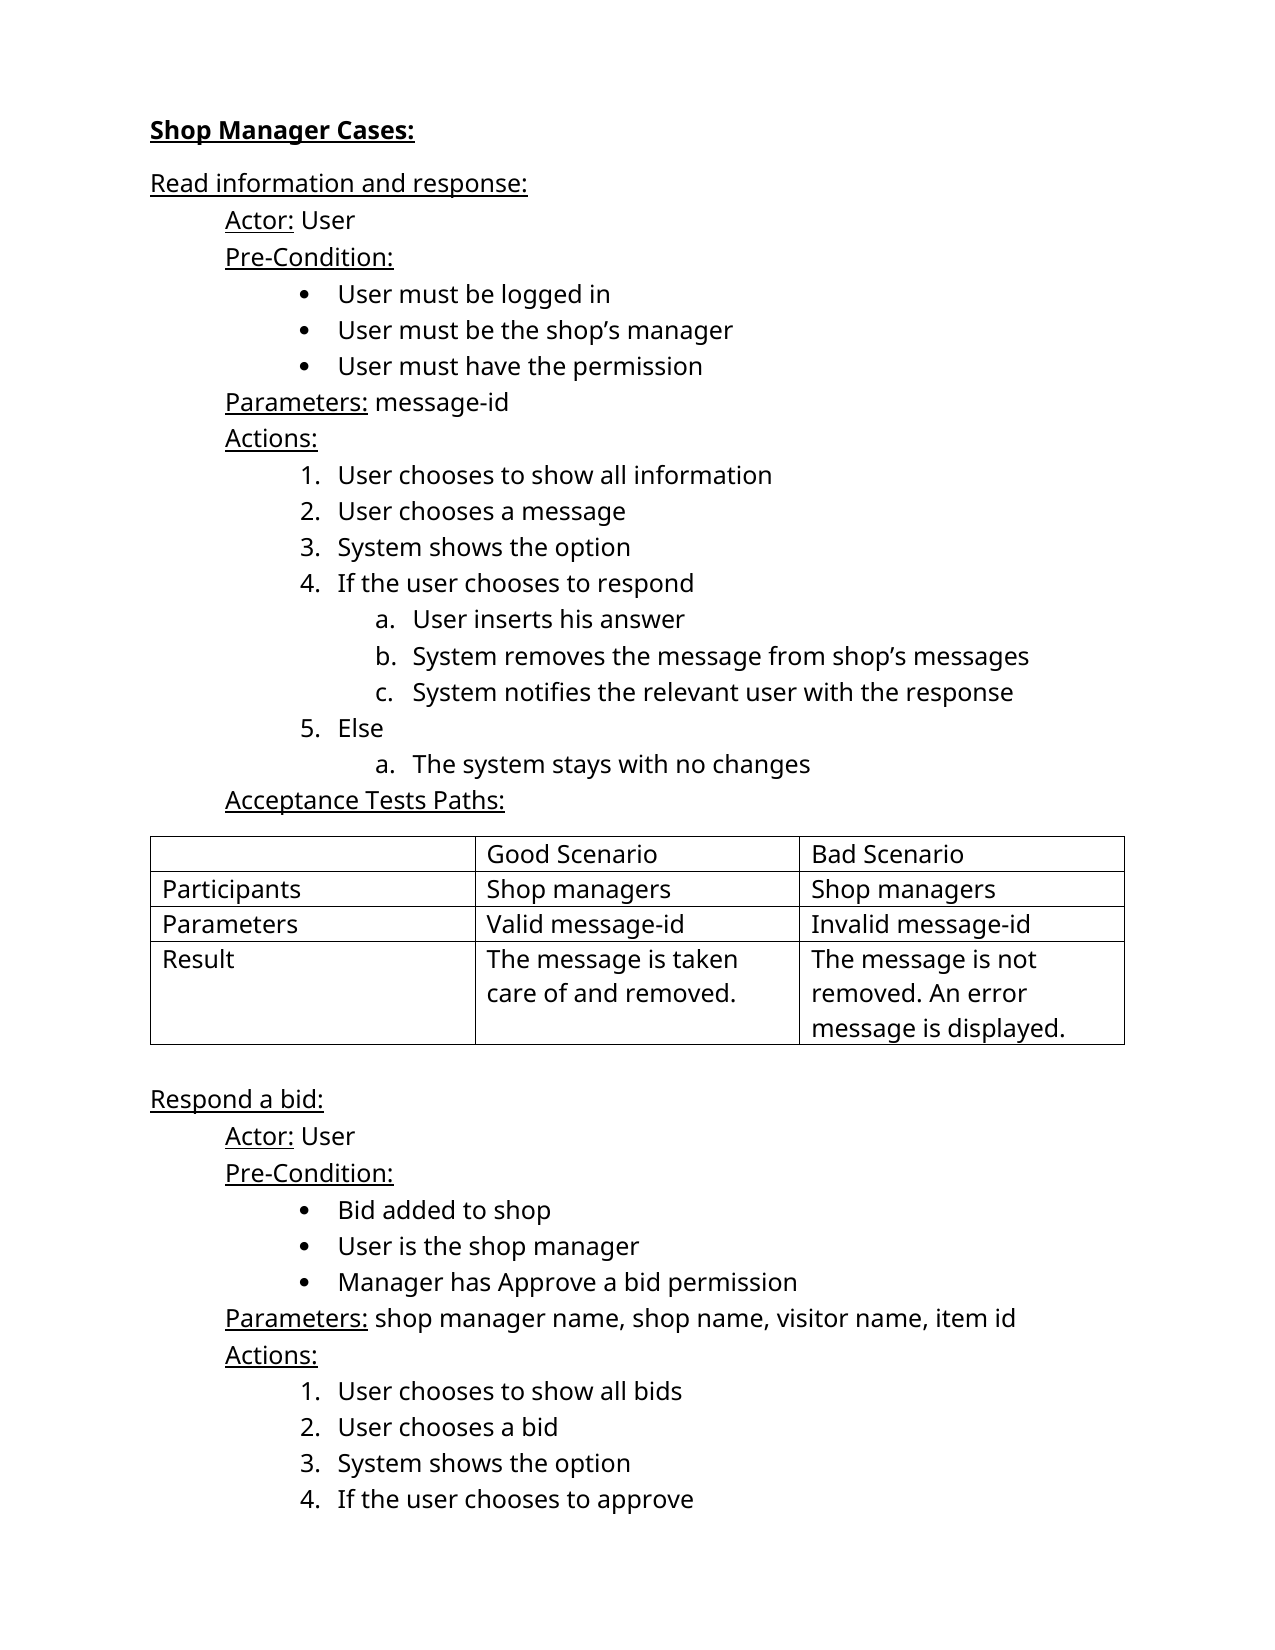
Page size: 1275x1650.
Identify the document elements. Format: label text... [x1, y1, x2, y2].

text Read information and response: [150, 166, 1125, 200]
table_cell The message is not removed. An error message is displayed. [800, 942, 1124, 1044]
list User must be logged in [300, 276, 1125, 310]
list User must have the permission [300, 348, 1125, 382]
list Bid added to shop [300, 1192, 1125, 1226]
list System shows the option [300, 530, 1125, 564]
list If the user chooses to approve [300, 1482, 1125, 1516]
list User chooses to show all information [300, 458, 1125, 492]
list The system stays with no changes [375, 746, 1125, 780]
list System removes the message from shop’s messages [375, 638, 1125, 672]
list Else [300, 710, 1125, 744]
table_cell Invalid message-id [800, 907, 1124, 941]
text Respond a bid: [150, 1082, 1125, 1116]
table_cell Shop managers [476, 872, 799, 906]
list User must be the shop’s manager [300, 312, 1125, 346]
table_header Bad Scenario [800, 837, 1124, 871]
list Manager has Approve a bid permission [300, 1264, 1125, 1298]
text Actor: User [150, 203, 1125, 237]
text Parameters: message-id [150, 384, 1125, 418]
list User chooses a bid [300, 1410, 1125, 1444]
text Acceptance Tests Paths: [150, 782, 1125, 816]
list System shows the option [300, 1446, 1125, 1480]
table_cell Parameters [151, 907, 475, 941]
list User chooses a message [300, 494, 1125, 528]
text Actions: [150, 421, 1125, 455]
list User is the shop manager [300, 1228, 1125, 1262]
text Pre-Condition: [150, 239, 1125, 273]
table_header Good Scenario [476, 837, 799, 871]
text Shop Manager Cases: [150, 112, 1125, 147]
list User chooses to show all bids [300, 1374, 1125, 1408]
list If the user chooses to respond [300, 566, 1125, 600]
list System notifies the relevant user with the response [375, 674, 1125, 708]
text Actions: [150, 1337, 1125, 1371]
table_cell Participants [151, 872, 475, 906]
table_cell Shop managers [800, 872, 1124, 906]
text Pre-Condition: [150, 1156, 1125, 1190]
table_header [151, 837, 475, 871]
text Actor: User [150, 1119, 1125, 1153]
table_cell Valid message-id [476, 907, 799, 941]
table_cell Result [151, 942, 475, 1044]
table_cell The message is taken care of and removed. [476, 942, 799, 1044]
text Parameters: shop manager name, shop name, visitor name, item id [150, 1301, 1125, 1334]
list User inserts his answer [375, 602, 1125, 636]
